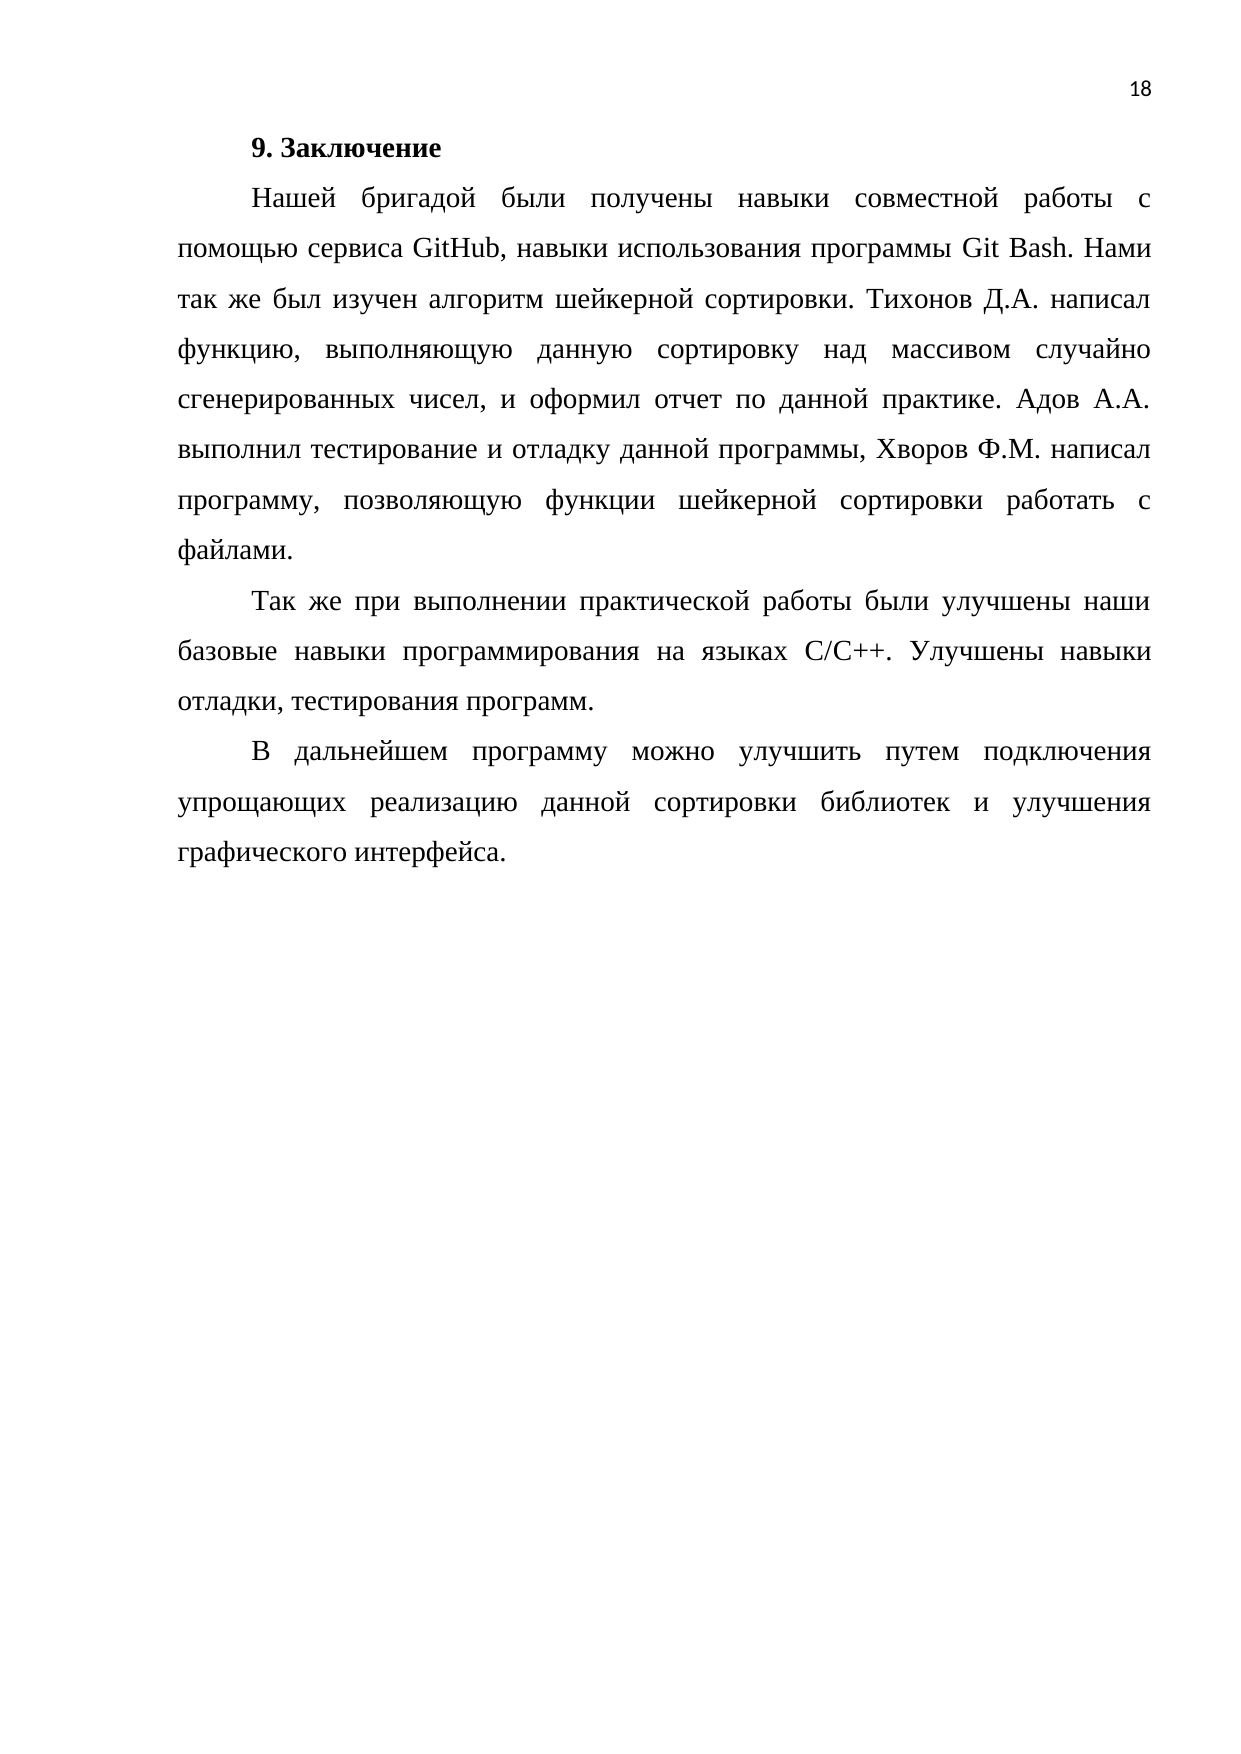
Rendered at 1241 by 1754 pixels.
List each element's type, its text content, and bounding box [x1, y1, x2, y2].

text Так же при выполнении практической работы были улучшены наши базовые навыки программирования на языках С/C++. Улучшены навыки отладки, тестирования программ. [177, 583, 1152, 717]
text Нашей бригадой были получены навыки совместной работы с помощью сервиса GitHub, навыки использования программы Git Bash. Нами так же был изучен алгоритм шейкерной сортировки. Тихонов Д.А. написал функцию, выполняющую данную сортировку над массивом случайно сгенерированных чисел, и оформил отчет по данной практике. Адов А.А. выполнил тестирование и отладку данной программы, Хворов Ф.М. написал программу, позволяющую функции шейкерной сортировки работать с файлами. [177, 180, 1152, 566]
text В дальнейшем программу можно улучшить путем подключения упрощающих реализацию данной сортировки библиотек и улучшения графического интерфейса. [177, 733, 1152, 868]
subtitle 9. Заключение [251, 130, 1152, 163]
